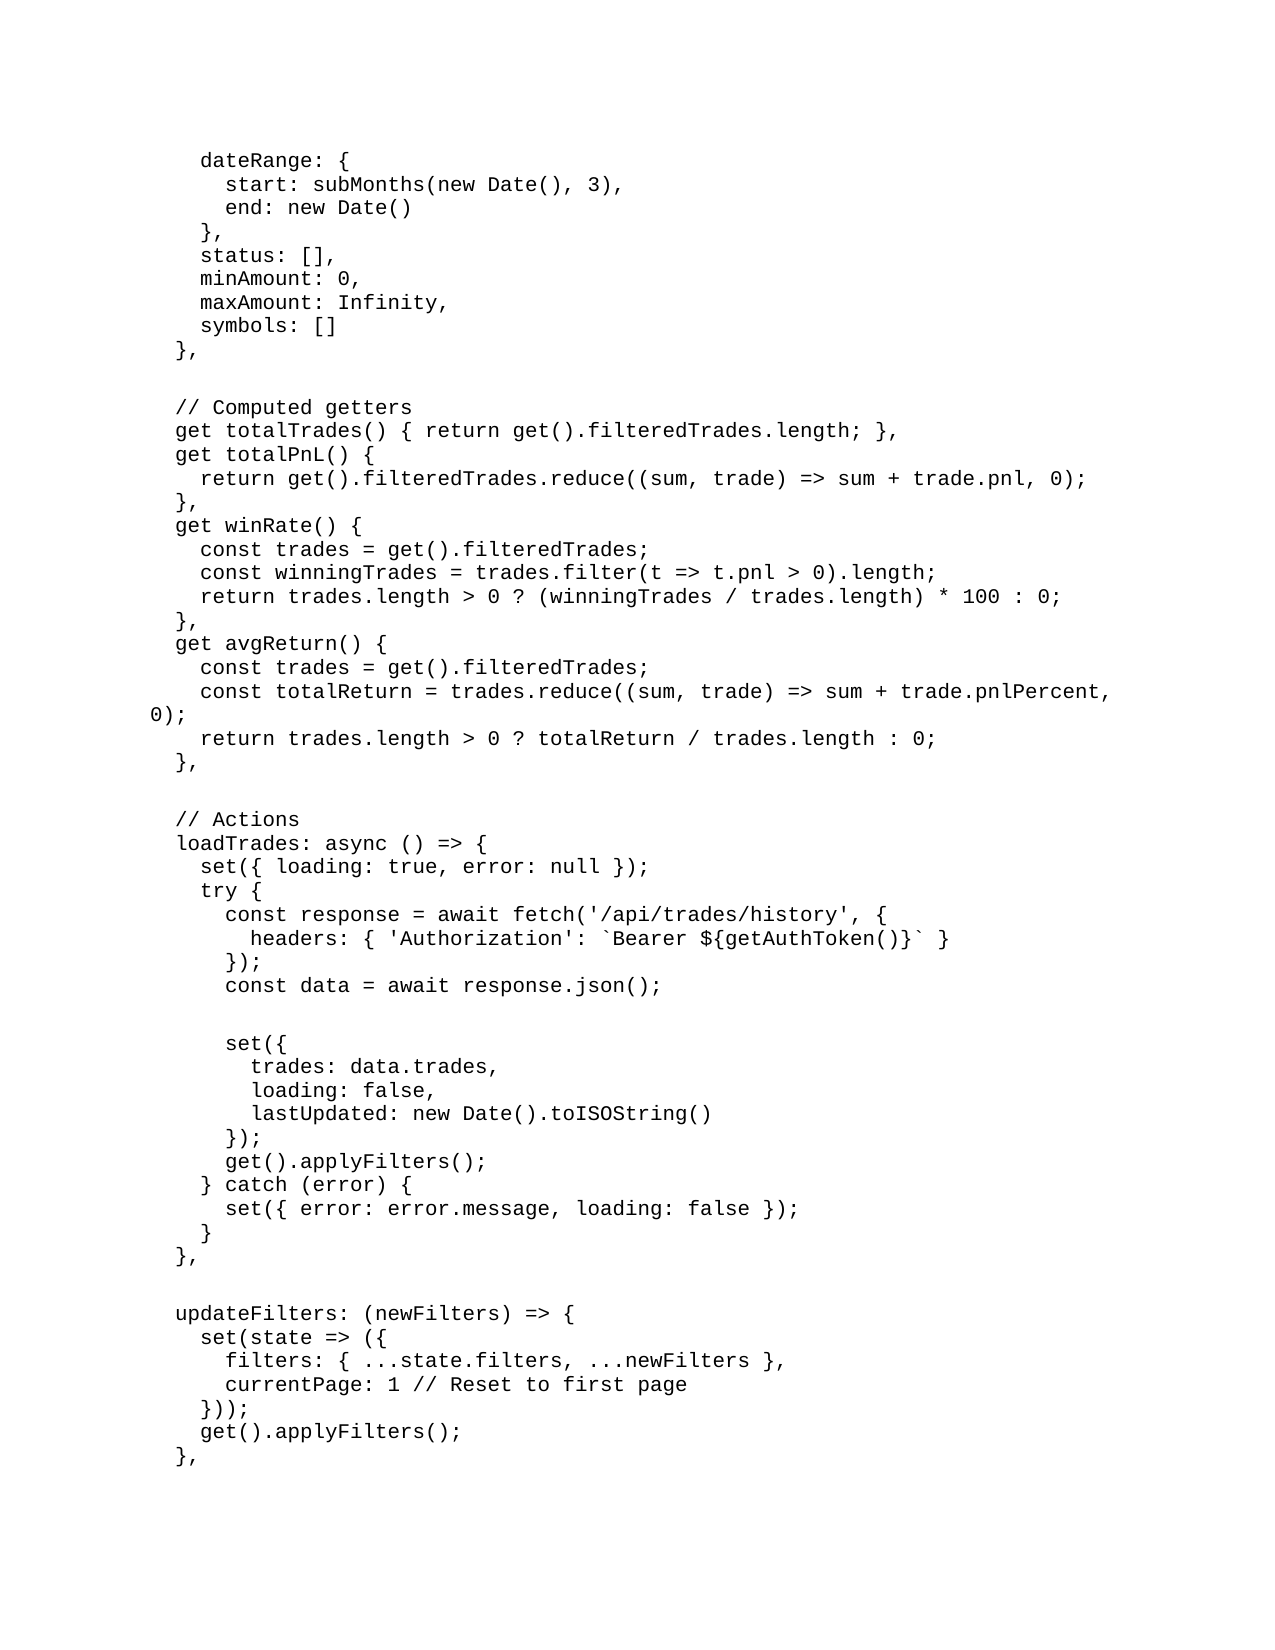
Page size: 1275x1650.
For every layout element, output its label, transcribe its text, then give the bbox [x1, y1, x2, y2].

text })); [150, 1398, 1125, 1421]
text loadTrades: async () => { [150, 833, 1125, 857]
text const data = await response.json(); [150, 975, 1125, 998]
text updateFilters: (newFilters) => { [150, 1303, 1125, 1327]
text trades: data.trades, [150, 1056, 1125, 1080]
text maxAmount: Infinity, [150, 292, 1125, 316]
text }); [150, 1127, 1125, 1151]
text const response = await fetch('/api/trades/history', { [150, 904, 1125, 927]
text try { [150, 880, 1125, 904]
text const winningTrades = trades.filter(t => t.pnl > 0).length; [150, 562, 1125, 586]
text } catch (error) { [150, 1174, 1125, 1198]
text }); [150, 951, 1125, 975]
text dateRange: { [150, 150, 1125, 174]
text set({ loading: true, error: null }); [150, 857, 1125, 880]
text filters: { ...state.filters, ...newFilters }, [150, 1350, 1125, 1374]
text } [150, 1222, 1125, 1245]
text }, [150, 610, 1125, 633]
text return get().filteredTrades.reduce((sum, trade) => sum + trade.pnl, 0); [150, 468, 1125, 491]
text return trades.length > 0 ? (winningTrades / trades.length) * 100 : 0; [150, 586, 1125, 610]
text }, [150, 491, 1125, 515]
text set(state => ({ [150, 1327, 1125, 1350]
text symbols: [] [150, 316, 1125, 339]
text loading: false, [150, 1080, 1125, 1103]
text get winRate() { [150, 515, 1125, 539]
text get avgReturn() { [150, 633, 1125, 657]
text return trades.length > 0 ? totalReturn / trades.length : 0; [150, 728, 1125, 752]
text }, [150, 221, 1125, 244]
text get().applyFilters(); [150, 1151, 1125, 1174]
text end: new Date() [150, 197, 1125, 221]
text const trades = get().filteredTrades; [150, 539, 1125, 562]
text get().applyFilters(); [150, 1421, 1125, 1445]
text const totalReturn = trades.reduce((sum, trade) => sum + trade.pnlPercent, 0); [150, 681, 1125, 728]
text // Computed getters [150, 397, 1125, 421]
text get totalPnL() { [150, 444, 1125, 468]
text }, [150, 752, 1125, 775]
text const trades = get().filteredTrades; [150, 657, 1125, 681]
text set({ error: error.message, loading: false }); [150, 1198, 1125, 1222]
text // Actions [150, 809, 1125, 833]
text get totalTrades() { return get().filteredTrades.length; }, [150, 421, 1125, 444]
text set({ [150, 1032, 1125, 1056]
text }, [150, 1245, 1125, 1269]
text }, [150, 1445, 1125, 1468]
text headers: { 'Authorization': `Bearer ${getAuthToken()}` } [150, 927, 1125, 951]
text }, [150, 339, 1125, 363]
text lastUpdated: new Date().toISOString() [150, 1103, 1125, 1127]
text status: [], [150, 244, 1125, 268]
text currentPage: 1 // Reset to first page [150, 1374, 1125, 1398]
text minAmount: 0, [150, 268, 1125, 292]
text start: subMonths(new Date(), 3), [150, 174, 1125, 197]
